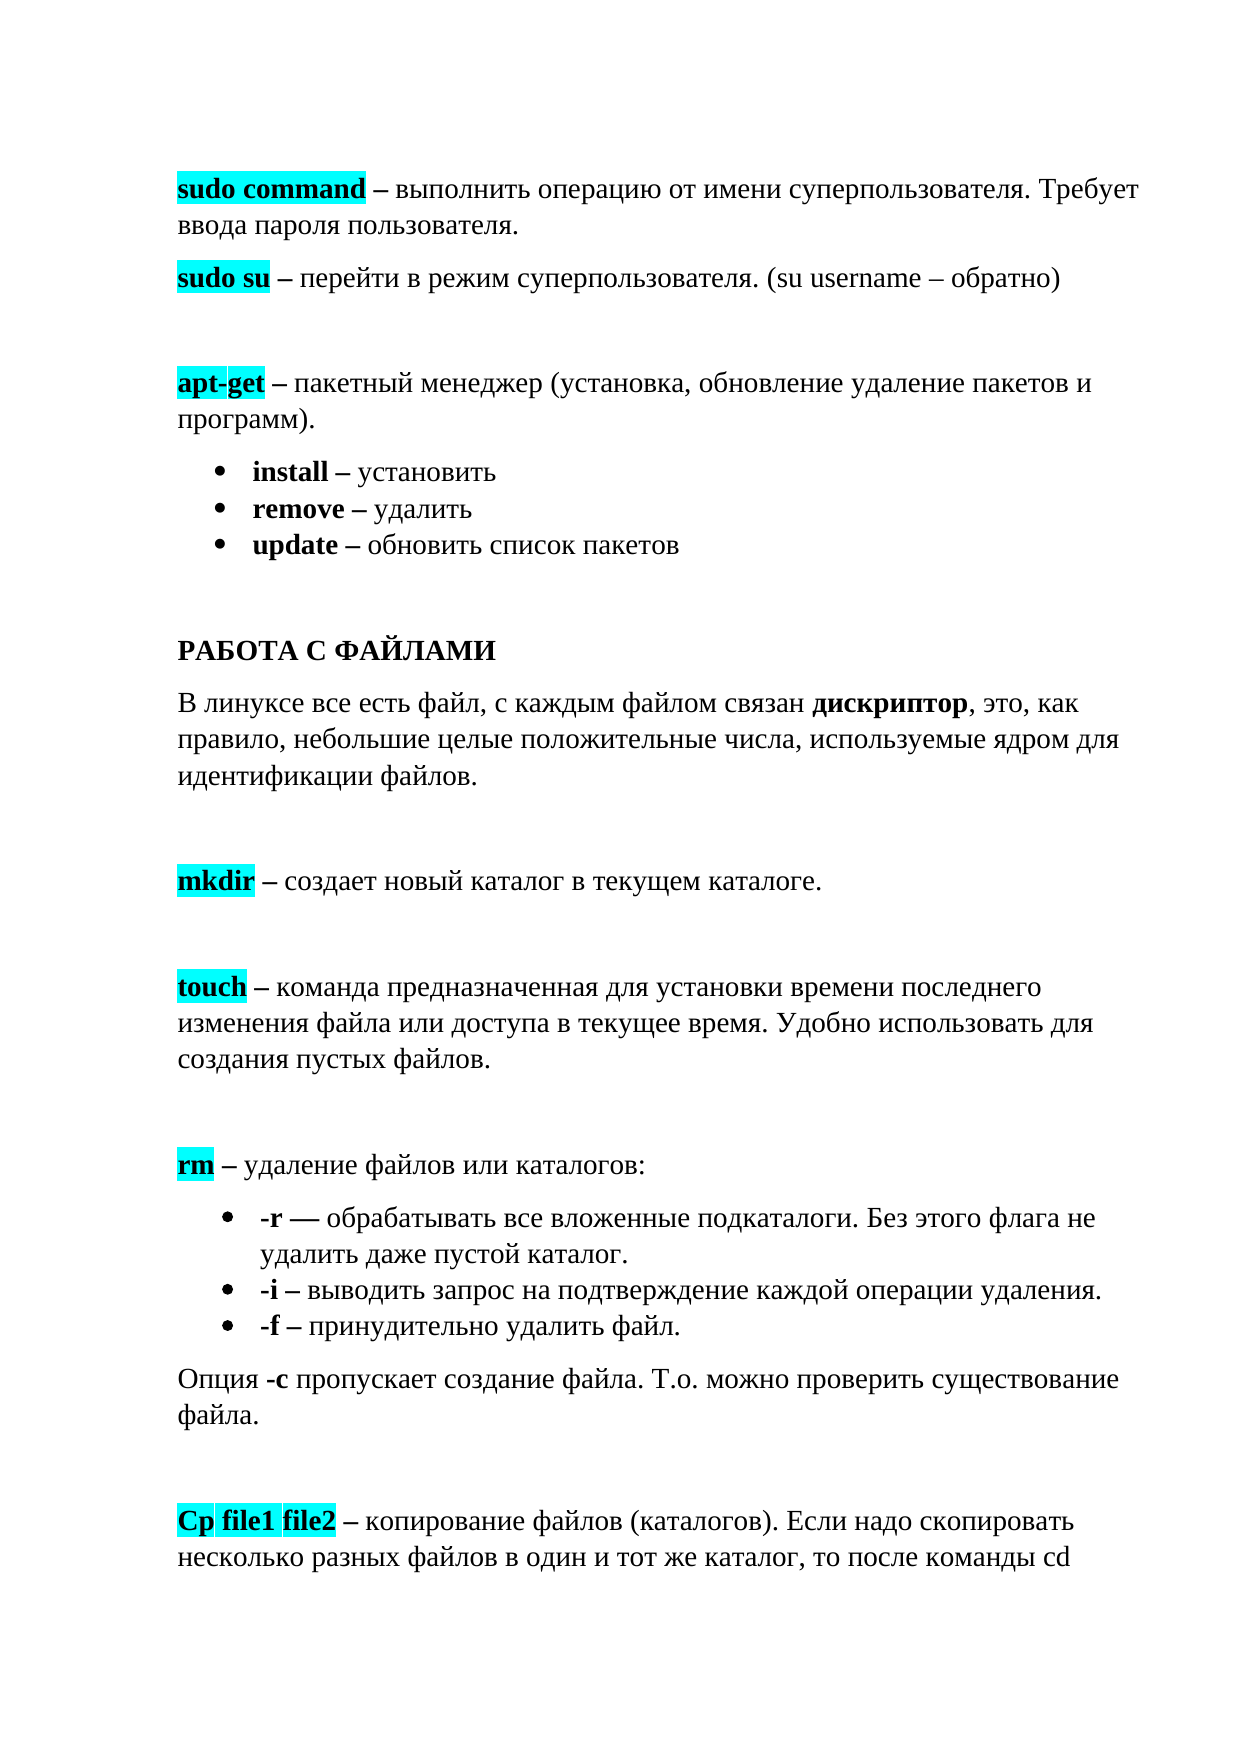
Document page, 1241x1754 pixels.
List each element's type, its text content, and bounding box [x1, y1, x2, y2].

text sudo command – выполнить операцию от имени суперпользователя. Требует ввода пароля пользователя. [177, 171, 1152, 241]
text sudo su – перейти в режим суперпользователя. (su username – обратно) [270, 260, 1152, 293]
text В линуксе все есть файл, с каждым файлом связан дискриптор, это, как правило, небольшие целые положительные числа, используемые ядром для идентификации файлов. [177, 686, 1152, 791]
text Опция -с пропускает создание файла. Т.о. можно проверить существование файла. [177, 1361, 1152, 1431]
list install – установить [215, 454, 1152, 488]
text apt-get – пакетный менеджер (установка, обновление удаление пакетов и программ). [177, 366, 1152, 435]
list remove – удалить [215, 491, 1152, 524]
text mkdir – создает новый каталог в текущем каталоге. [177, 863, 1152, 897]
text РАБОТА С ФАЙЛАМИ [177, 633, 1152, 666]
list update – обновить список пакетов [215, 527, 1152, 561]
list -f – принудительно удалить файл. [222, 1308, 1152, 1342]
list -r — обрабатывать все вложенные подкаталоги. Без этого флага не удалить даже пустой каталог. [222, 1200, 1152, 1269]
text touch – команда предназначенная для установки времени последнего изменения файла или доступа в текущее время. Удобно использовать для создания пустых файлов. [177, 969, 1152, 1075]
text rm – удаление файлов или каталогов: [214, 1147, 1152, 1181]
list -i – выводить запрос на подтверждение каждой операции удаления. [222, 1272, 1152, 1306]
